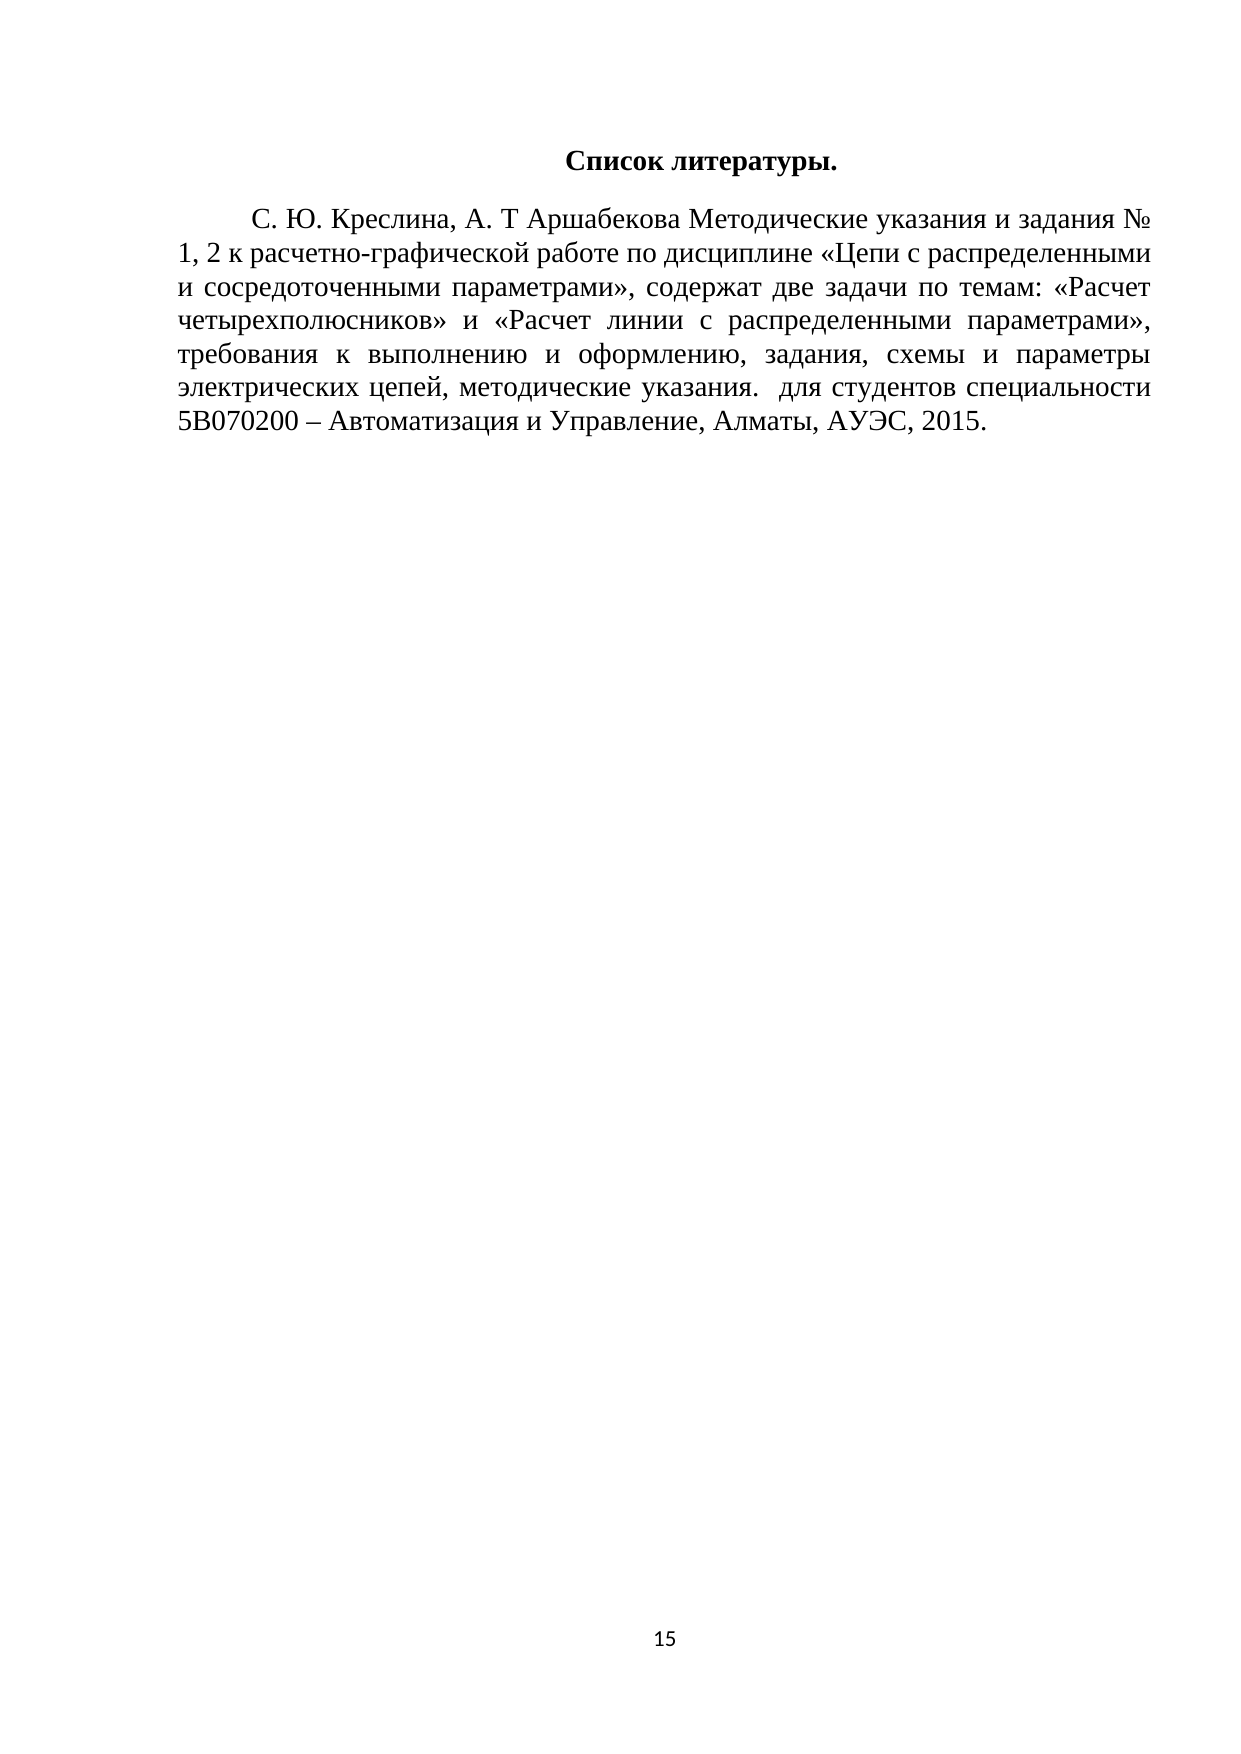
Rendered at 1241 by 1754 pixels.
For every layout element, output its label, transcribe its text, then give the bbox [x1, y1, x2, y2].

text Список литературы. [177, 143, 1152, 177]
text С. Ю. Креслина, А. Т Аршабекова Методические указания и задания № 1, 2 к расчетно-графической работе по дисциплине «Цепи с распределенными и сосредоточенными параметрами», содержат две задачи по темам: «Расчет четырехполюсников» и «Расчет линии с распределенными параметрами», требования к выполнению и оформлению, задания, схемы и параметры электрических цепей, методические указания. для студентов специальности 5B070200 – Автоматизация и Управление, Алматы, АУЭС, 2015. [177, 202, 1152, 436]
